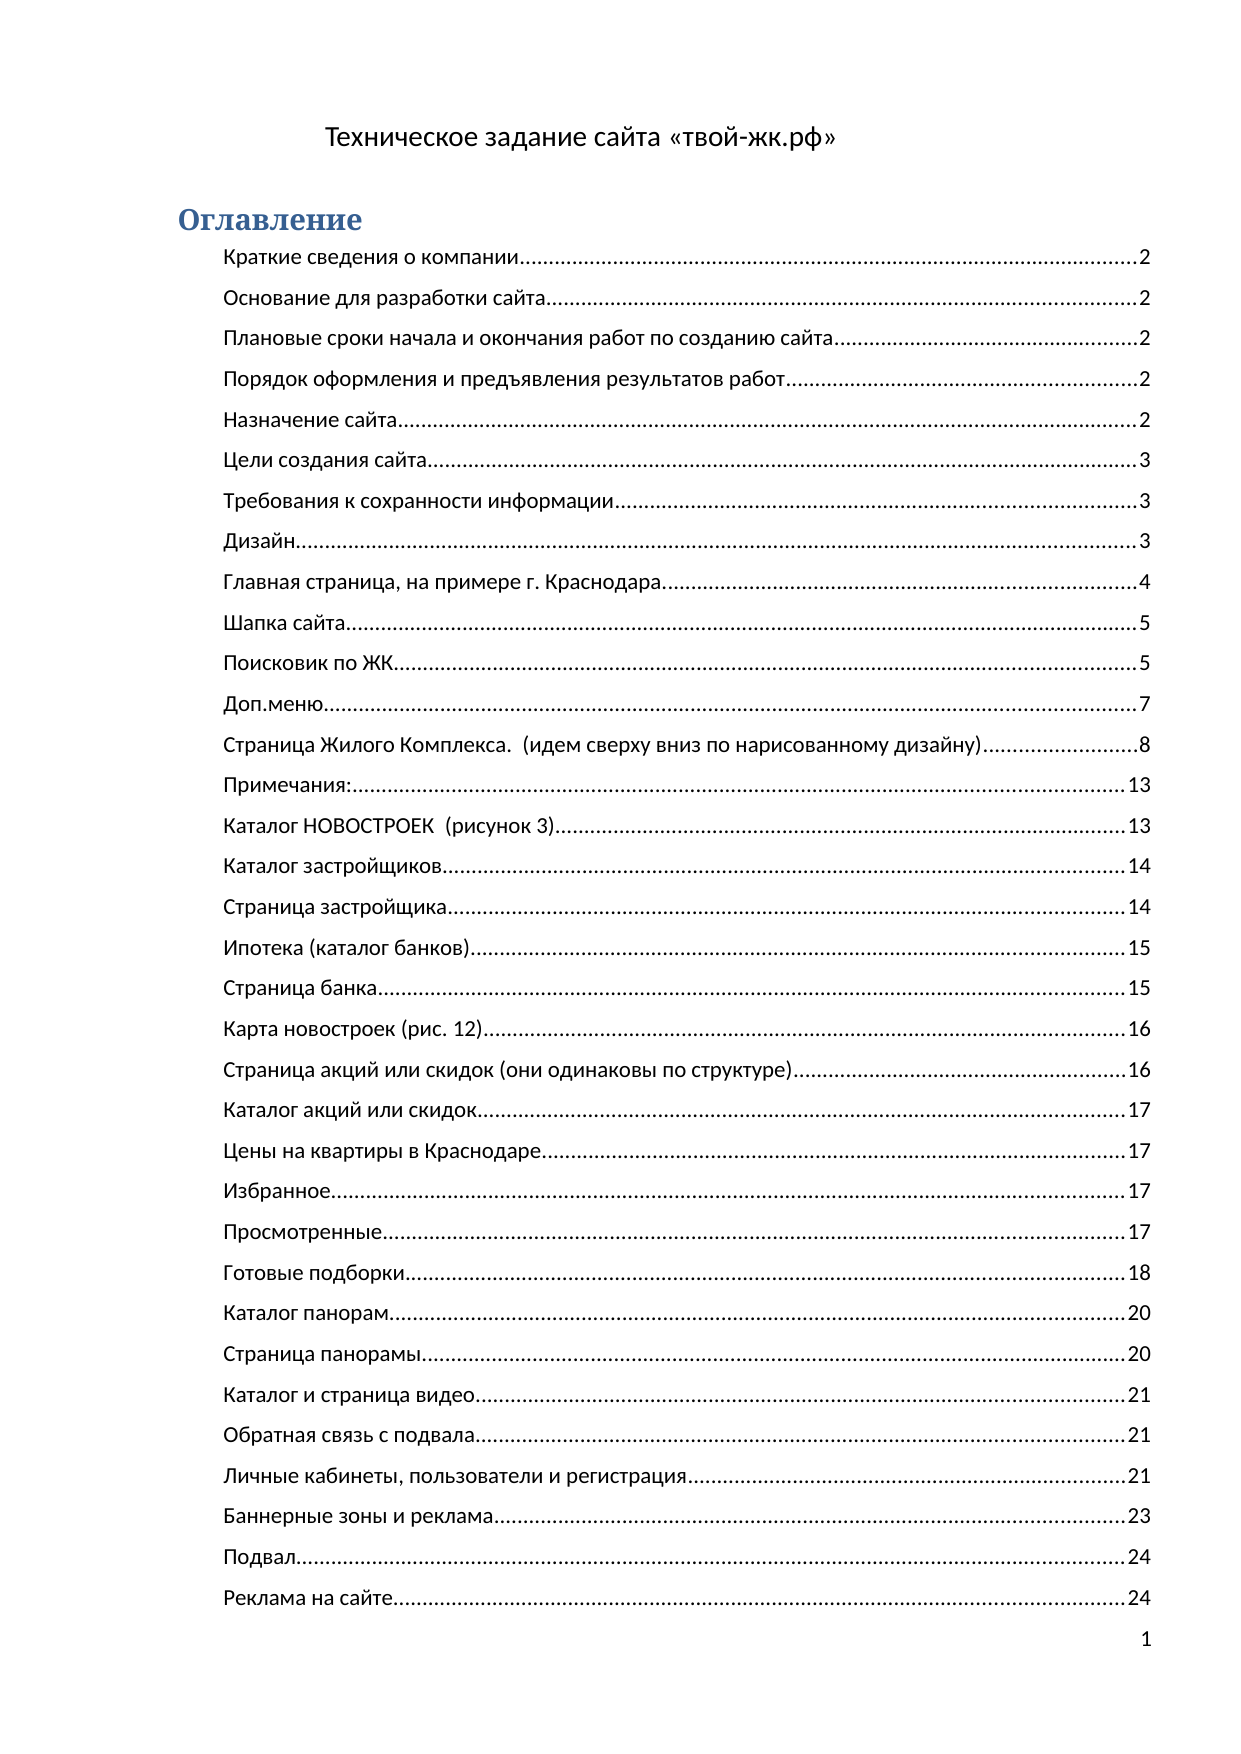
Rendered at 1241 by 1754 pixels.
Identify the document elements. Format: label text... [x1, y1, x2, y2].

text Техническое задание сайта «твой-жк.рф» [177, 118, 1152, 154]
